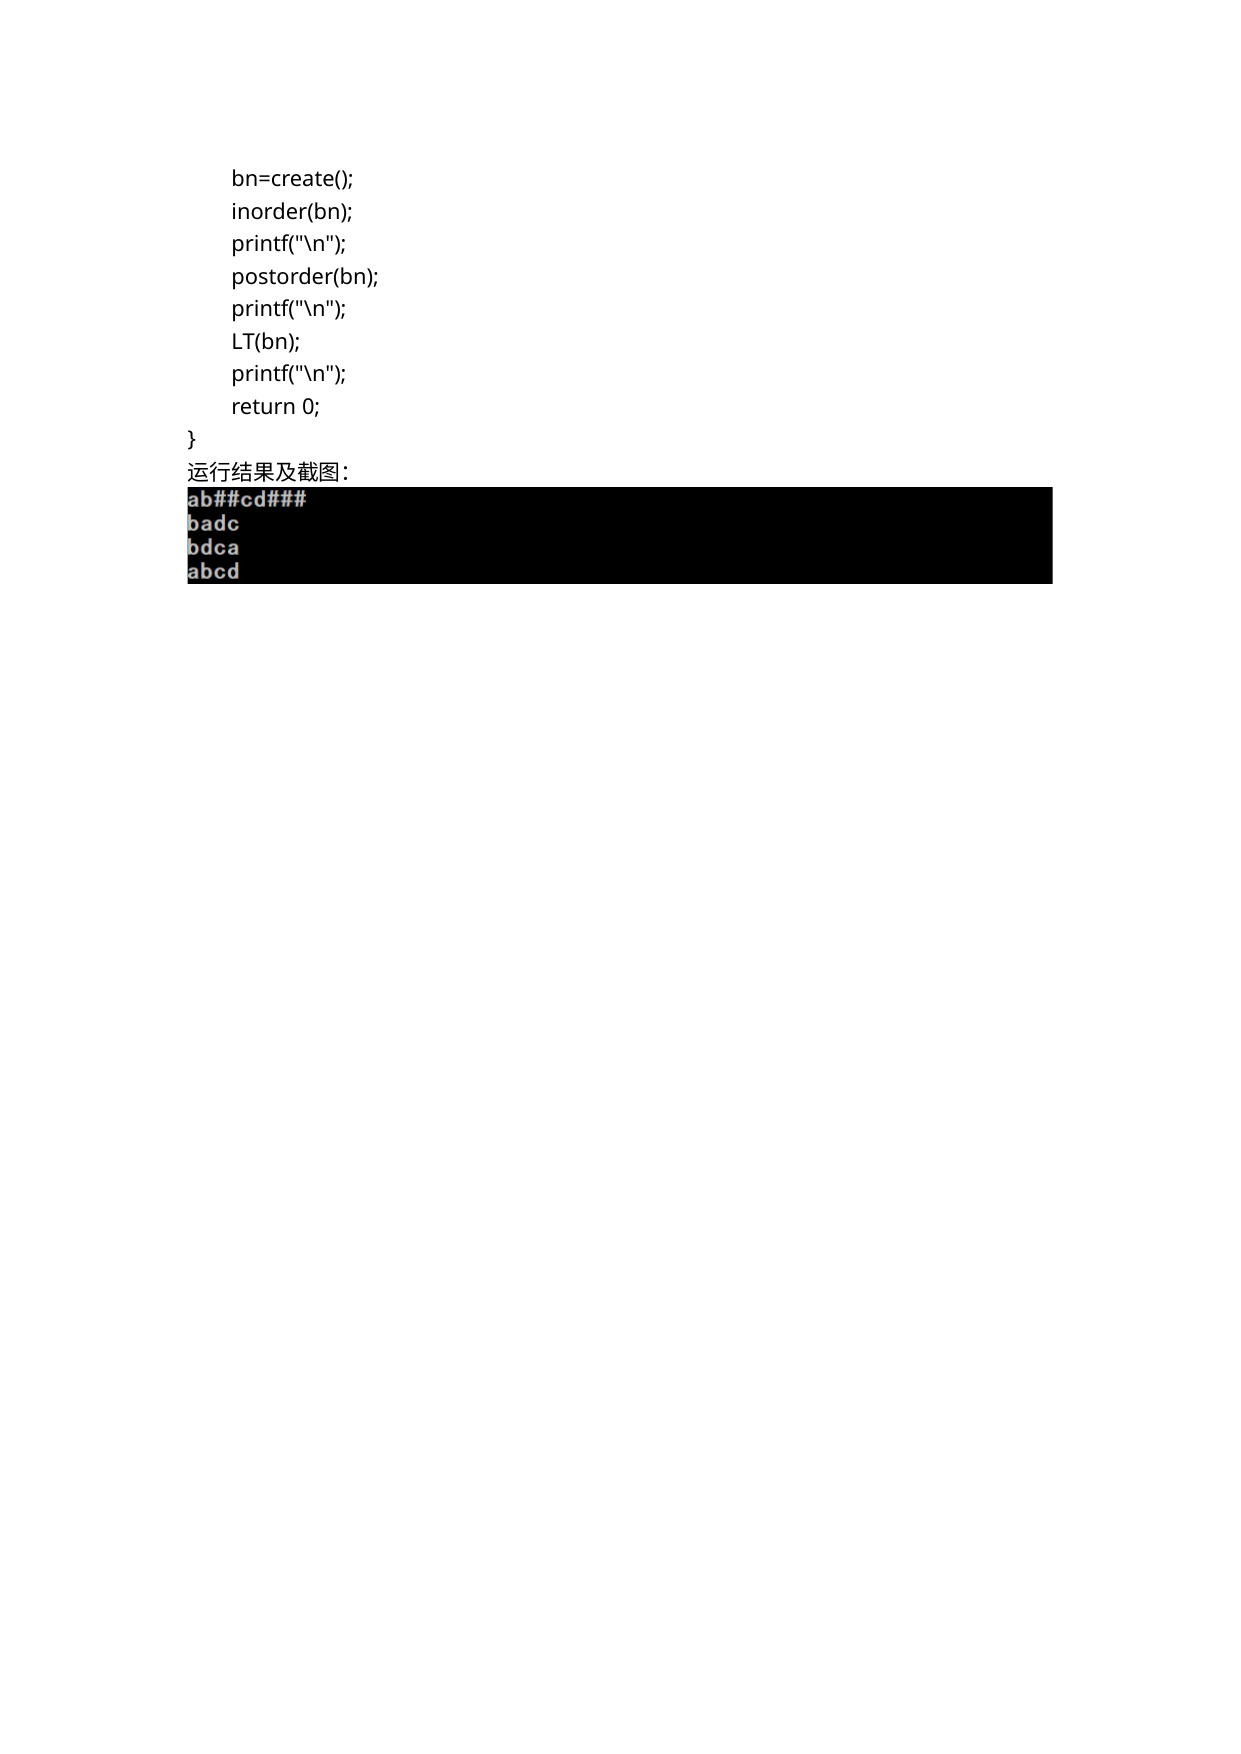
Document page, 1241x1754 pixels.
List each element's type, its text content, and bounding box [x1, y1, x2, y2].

text LT(bn); [187, 324, 1053, 357]
text printf("\n"); [187, 292, 1053, 324]
picture [187, 487, 1053, 584]
text inorder(bn); [187, 194, 1053, 227]
text postorder(bn); [187, 259, 1053, 292]
text 运行结果及截图： [187, 454, 1053, 487]
text return 0; [187, 389, 1053, 422]
text } [187, 422, 1053, 454]
text printf("\n"); [187, 357, 1053, 389]
text bn=create(); [187, 162, 1053, 194]
text printf("\n"); [187, 227, 1053, 259]
